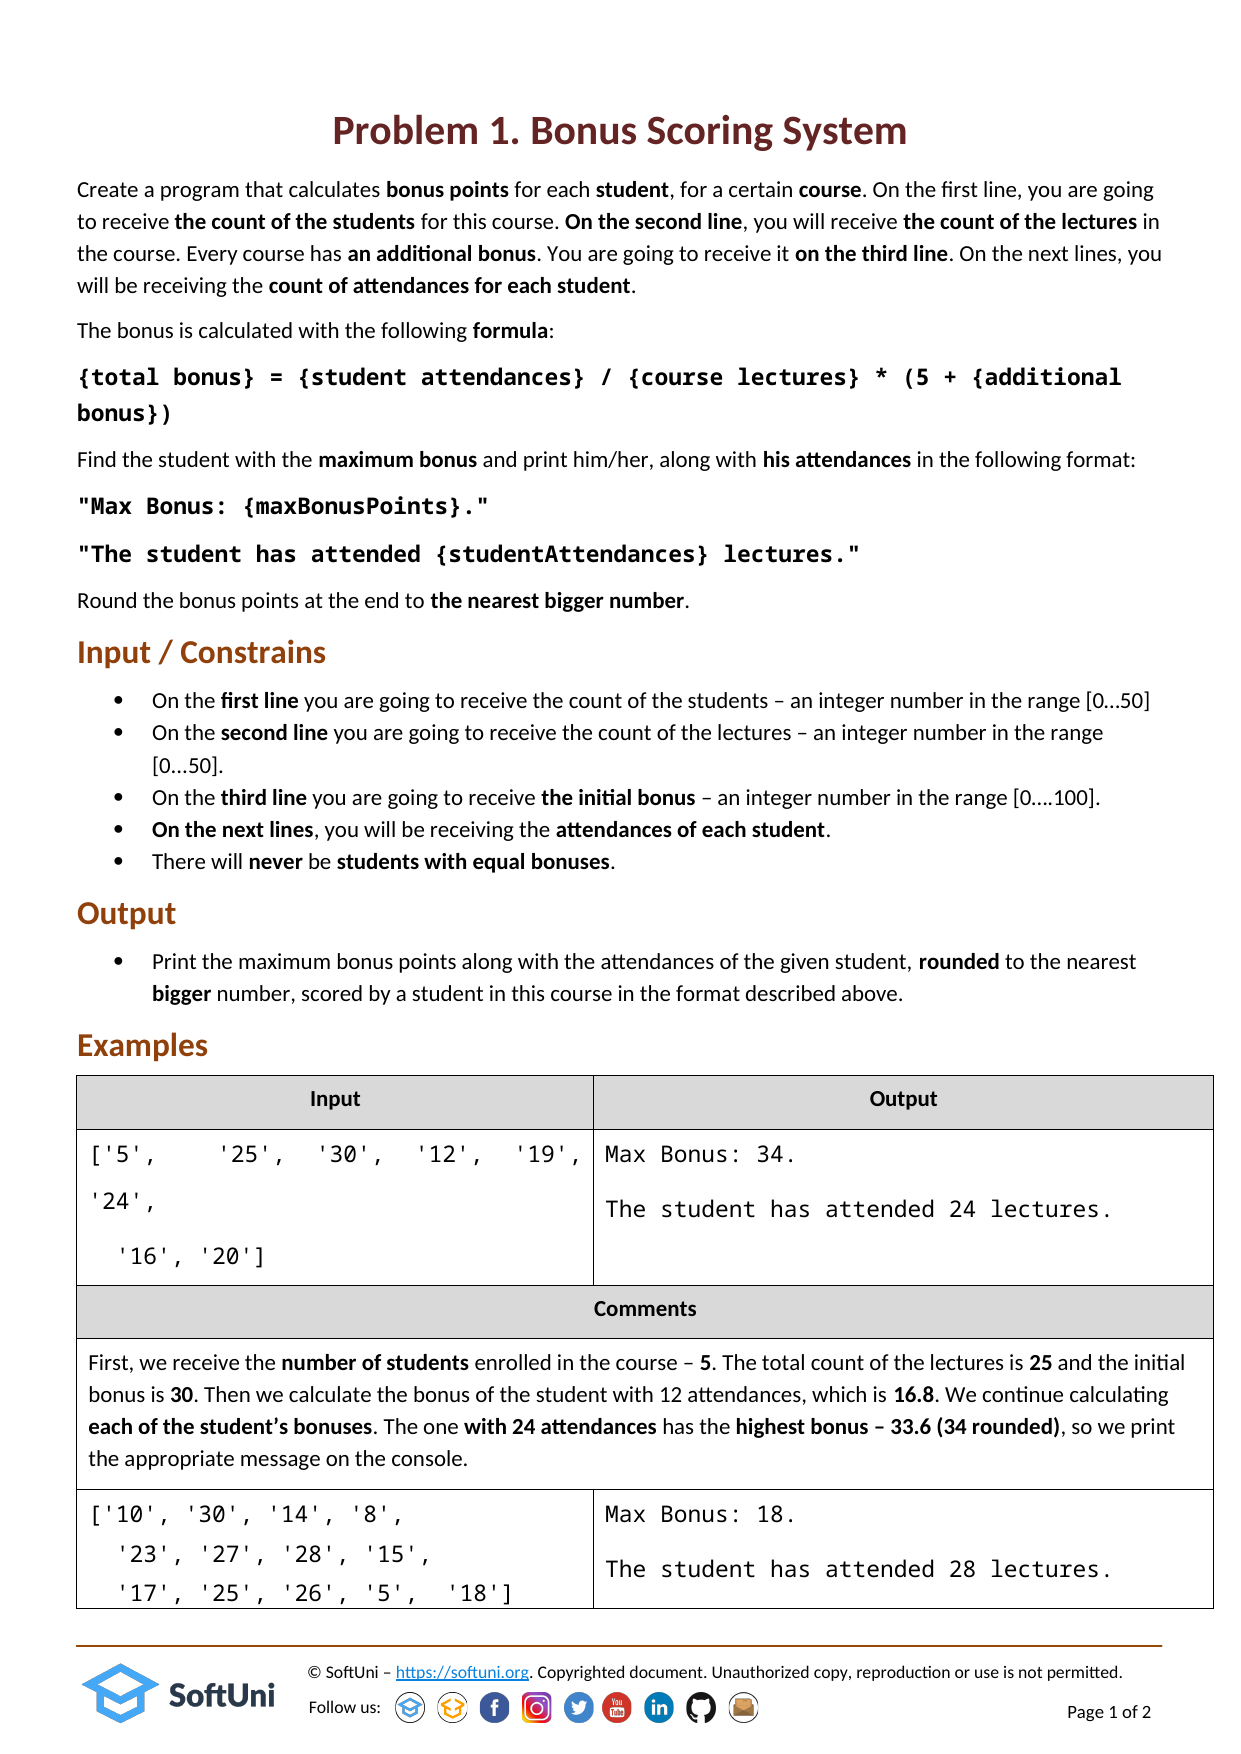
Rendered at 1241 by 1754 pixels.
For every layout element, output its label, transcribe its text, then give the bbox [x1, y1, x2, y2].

table_cell Comments [77, 1286, 1213, 1338]
table_cell Max Bonus: 34. The student has attended 24 lectures. [594, 1130, 1213, 1284]
subtitle Examples [77, 1024, 1163, 1065]
picture [665, 1692, 674, 1701]
picture [644, 1714, 653, 1723]
picture [686, 1692, 716, 1723]
text The bonus is calculated with the following formula: [77, 316, 1163, 344]
text {total bonus} = {student attendances} / {course lectures} * (5 + {additional bonus}) [77, 361, 1163, 428]
picture [602, 1692, 632, 1723]
picture [479, 1692, 510, 1723]
picture [728, 1692, 759, 1723]
list Print the maximum bonus points along with the attendances of the given student, rounded to the nearest bigger number, scored by a student in this course in the format described above. [114, 947, 1163, 1007]
table_header Input [77, 1076, 593, 1129]
picture [658, 1705, 667, 1714]
table_cell ['10', '30', '14', '8', '23', '27', '28', '15', '17', '25', '26', '5', '18'] [77, 1490, 593, 1608]
list On the first line you are going to receive the count of the students – an integer number in the range [0…50] [114, 686, 1163, 714]
table_cell Max Bonus: 18. The student has attended 28 lectures. [594, 1490, 1213, 1608]
picture [644, 1692, 653, 1701]
text "The student has attended {studentAttendances} lectures." [77, 538, 1163, 569]
list On the next lines, you will be receiving the attendances of each student. [114, 815, 1163, 843]
subtitle Output [77, 892, 1163, 933]
text Round the bonus points at the end to the nearest bigger number. [77, 587, 1163, 614]
picture [395, 1692, 425, 1723]
text "Max Bonus: {maxBonusPoints}." [77, 490, 1163, 521]
picture [75, 1658, 281, 1729]
table_header Output [594, 1076, 1213, 1129]
text Find the student with the maximum bonus and print him/her, along with his attendances in the following format: [77, 445, 1163, 473]
list There will never be students with equal bonuses. [114, 847, 1163, 875]
picture [564, 1692, 594, 1723]
table_cell First, we receive the number of students enrolled in the course – 5. The total count of the lectures is 25 and the initial bonus is 30. Then we calculate the bonus of the student with 12 attendances, which is 16.8. We continue calculating each of the student’s bonuses. The one with 24 attendances has the highest bonus – 33.6 (34 rounded), so we print the appropriate message on the console. [77, 1339, 1213, 1488]
table_cell ['5', '25', '30', '12', '19', '24', '16', '20'] [77, 1130, 593, 1284]
list On the third line you are going to receive the initial bonus – an integer number in the range [0….100]. [114, 783, 1163, 811]
picture [665, 1714, 674, 1723]
subtitle Input / Constrains [77, 631, 1163, 672]
text Problem 1. Bonus Scoring System [77, 104, 1163, 154]
picture [437, 1692, 468, 1723]
picture [522, 1692, 552, 1723]
text Create a program that calculates bonus points for each student, for a certain course. On the first line, you are going to receive the count of the students for this course. On the second line, you will receive the count of the lectures in the course. Every course has an additional bonus. You are going to receive it on the third line. On the next lines, you will be receiving the count of attendances for each student. [77, 175, 1163, 299]
list On the second line you are going to receive the count of the lectures – an integer number in the range [0...50]. [114, 718, 1163, 779]
